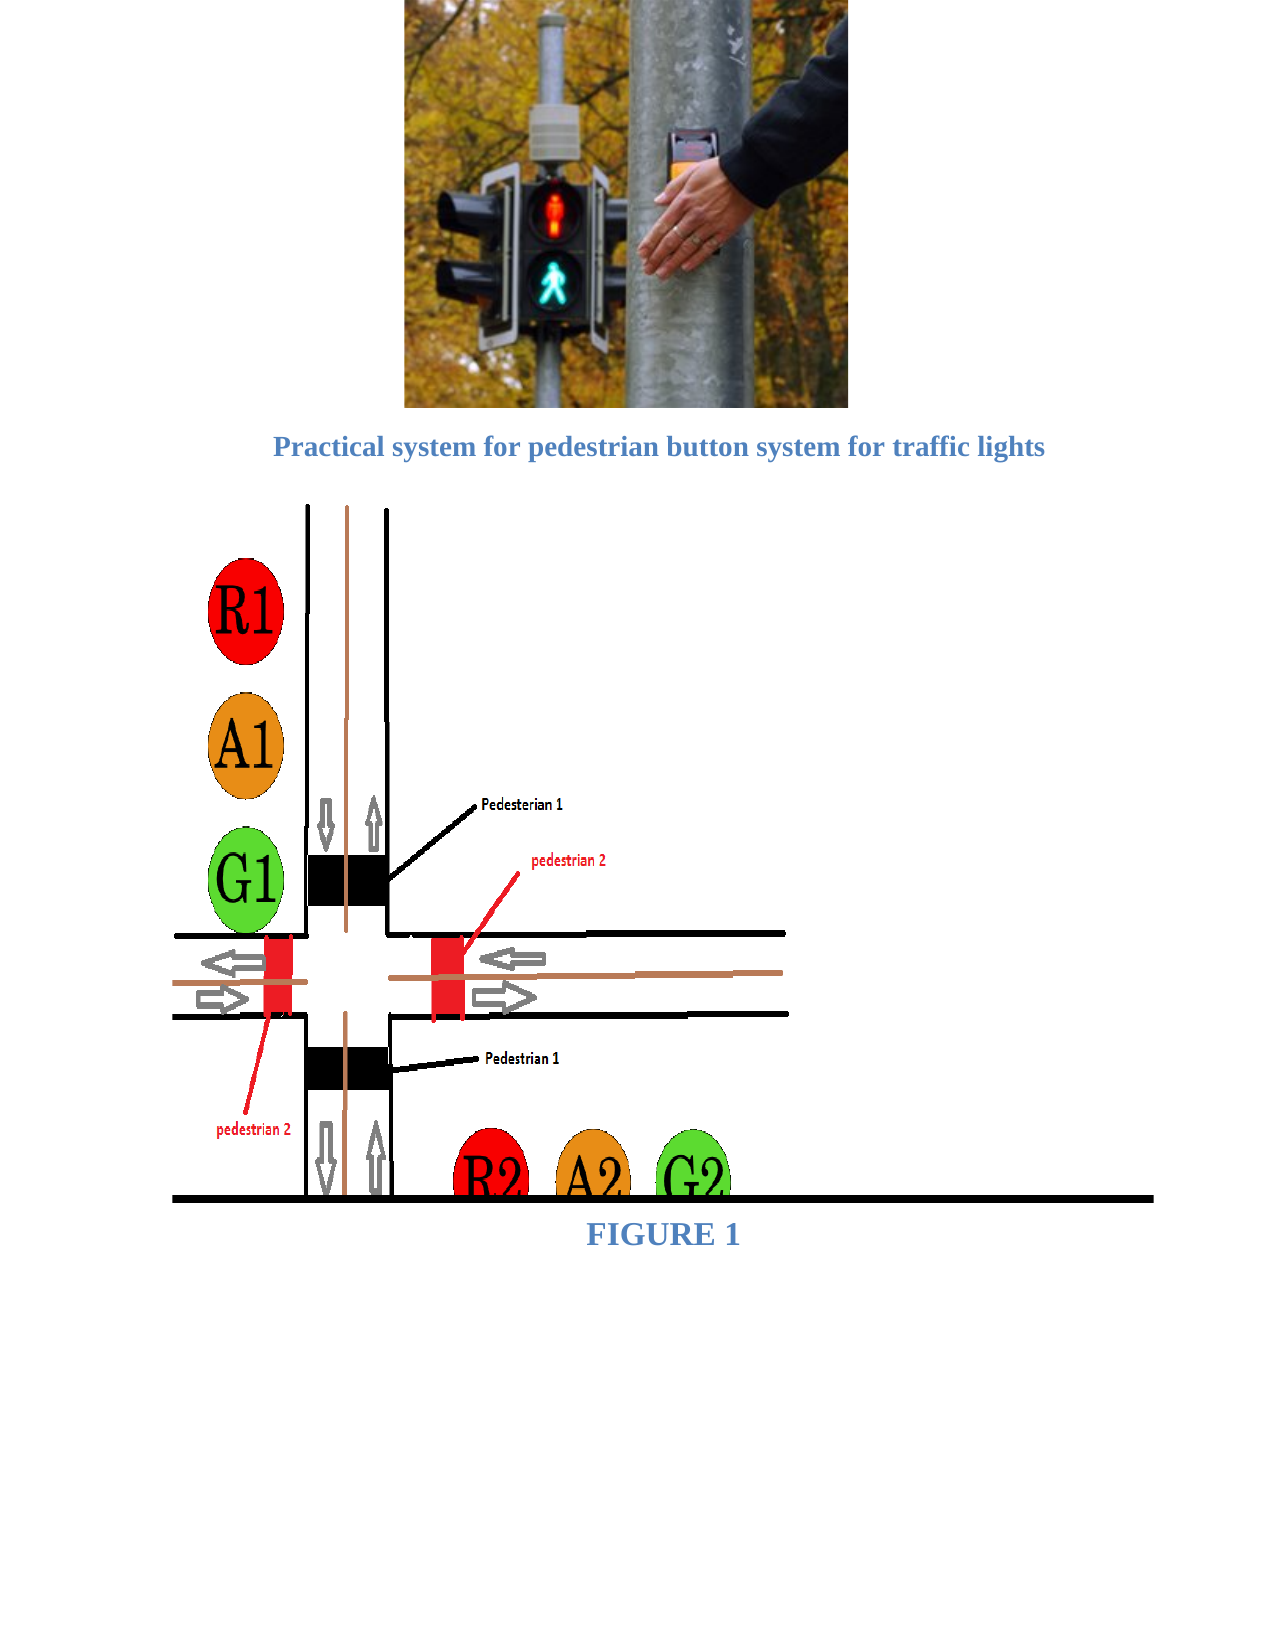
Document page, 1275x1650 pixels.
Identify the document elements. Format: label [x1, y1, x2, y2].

picture [172, 430, 1153, 1202]
picture [404, 0, 848, 405]
